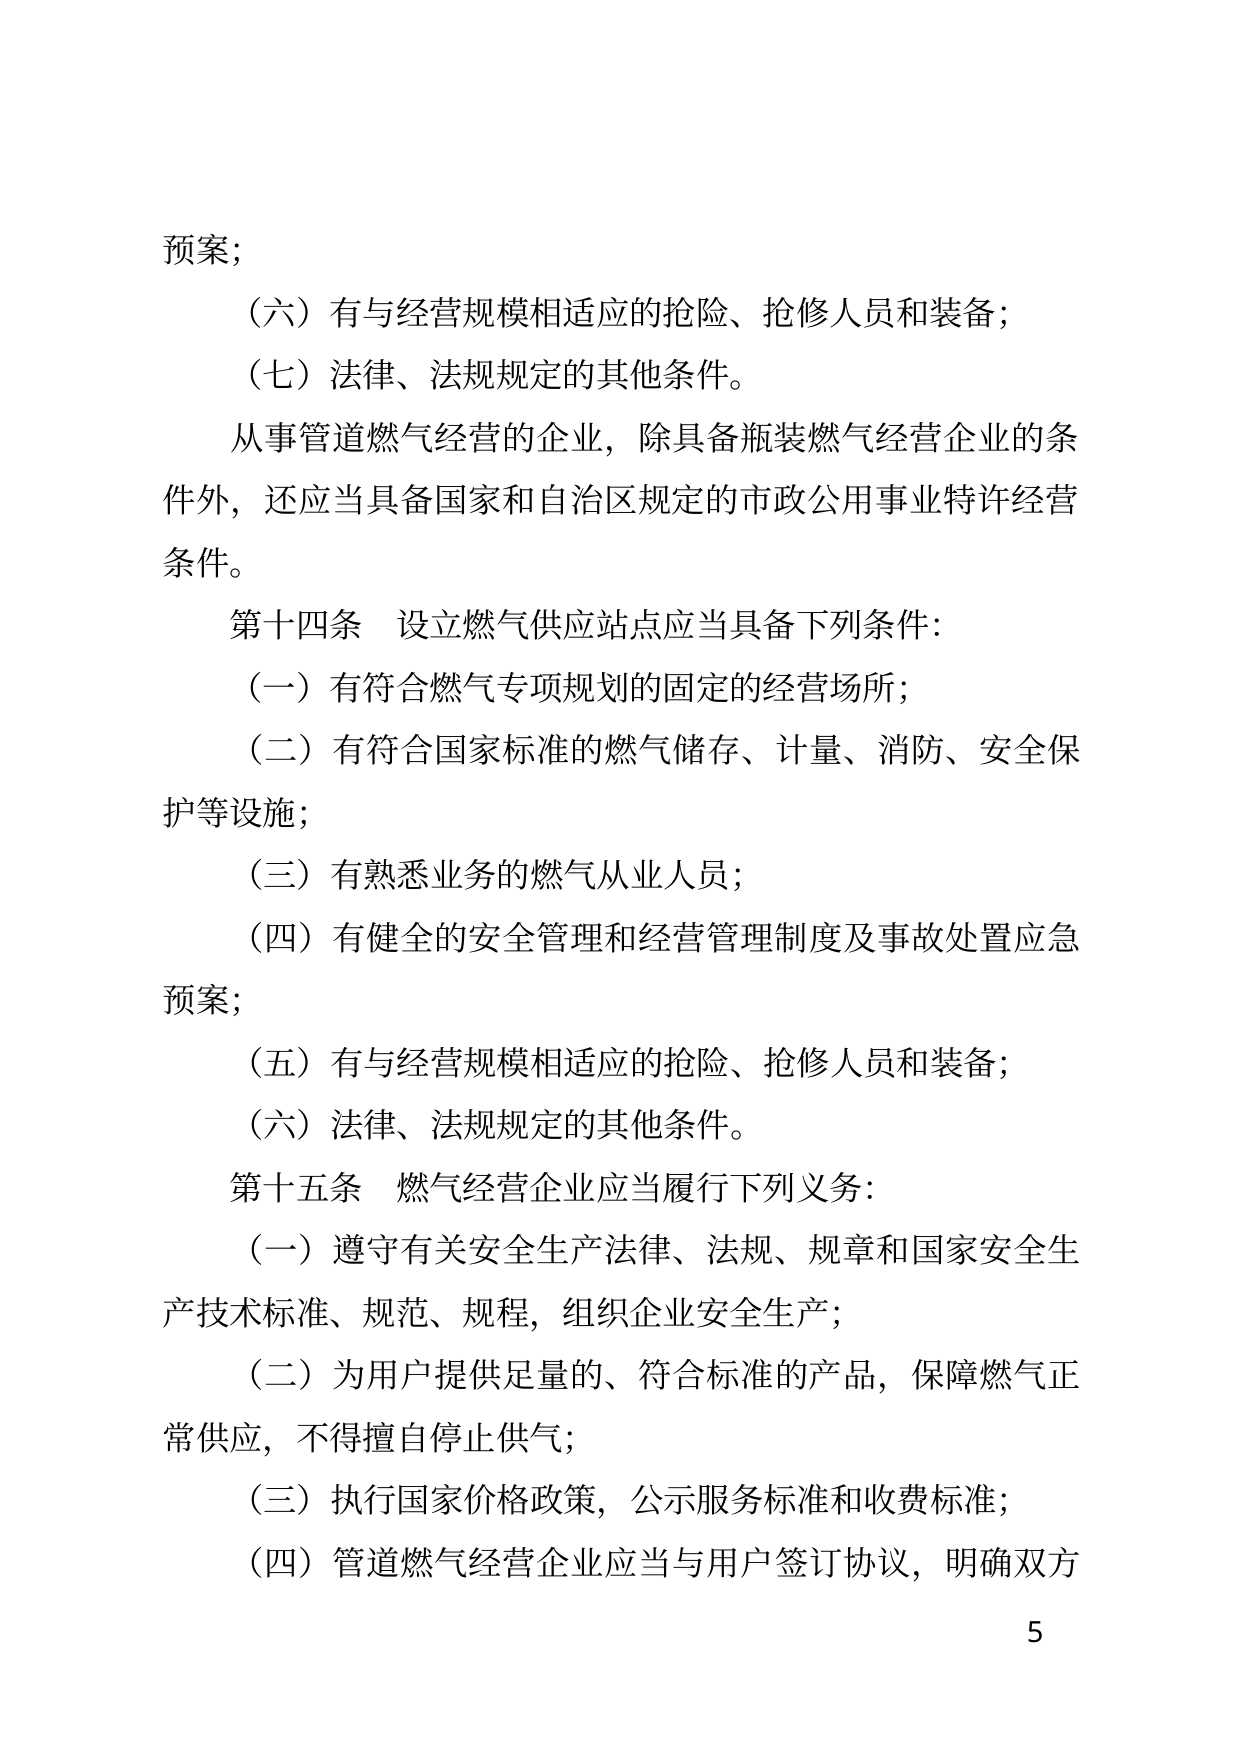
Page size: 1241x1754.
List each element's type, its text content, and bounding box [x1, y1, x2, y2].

text （二）有符合国家标准的燃气储存、计量、消防、安全保护等设施； [162, 713, 1081, 838]
text 第十五条 燃气经营企业应当履行下列义务： [162, 1150, 1081, 1213]
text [162, 213, 1081, 275]
text 从事管道燃气经营的企业，除具备瓶装燃气经营企业的条件外，还应当具备国家和自治区规定的市政公用事业特许经营条件。 [162, 400, 1081, 588]
text （六）有与经营规模相适应的抢险、抢修人员和装备； [162, 275, 1081, 338]
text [162, 1525, 1081, 1588]
text （四）有健全的安全管理和经营管理制度及事故处置应急预案； [162, 900, 1081, 1025]
text （六）法律、法规规定的其他条件。 [162, 1088, 1081, 1150]
text （三）有熟悉业务的燃气从业人员； [162, 838, 1081, 900]
text 第十四条 设立燃气供应站点应当具备下列条件： [162, 588, 1081, 650]
text （七）法律、法规规定的其他条件。 [162, 338, 1081, 400]
text （一）遵守有关安全生产法律、法规、规章和国家安全生产技术标准、规范、规程，组织企业安全生产； [162, 1213, 1081, 1338]
text （三）执行国家价格政策，公示服务标准和收费标准； [162, 1463, 1081, 1525]
text （五）有与经营规模相适应的抢险、抢修人员和装备； [162, 1025, 1081, 1088]
text （二）为用户提供足量的、符合标准的产品，保障燃气正常供应，不得擅自停止供气； [162, 1338, 1081, 1463]
text （一）有符合燃气专项规划的固定的经营场所； [162, 650, 1081, 713]
